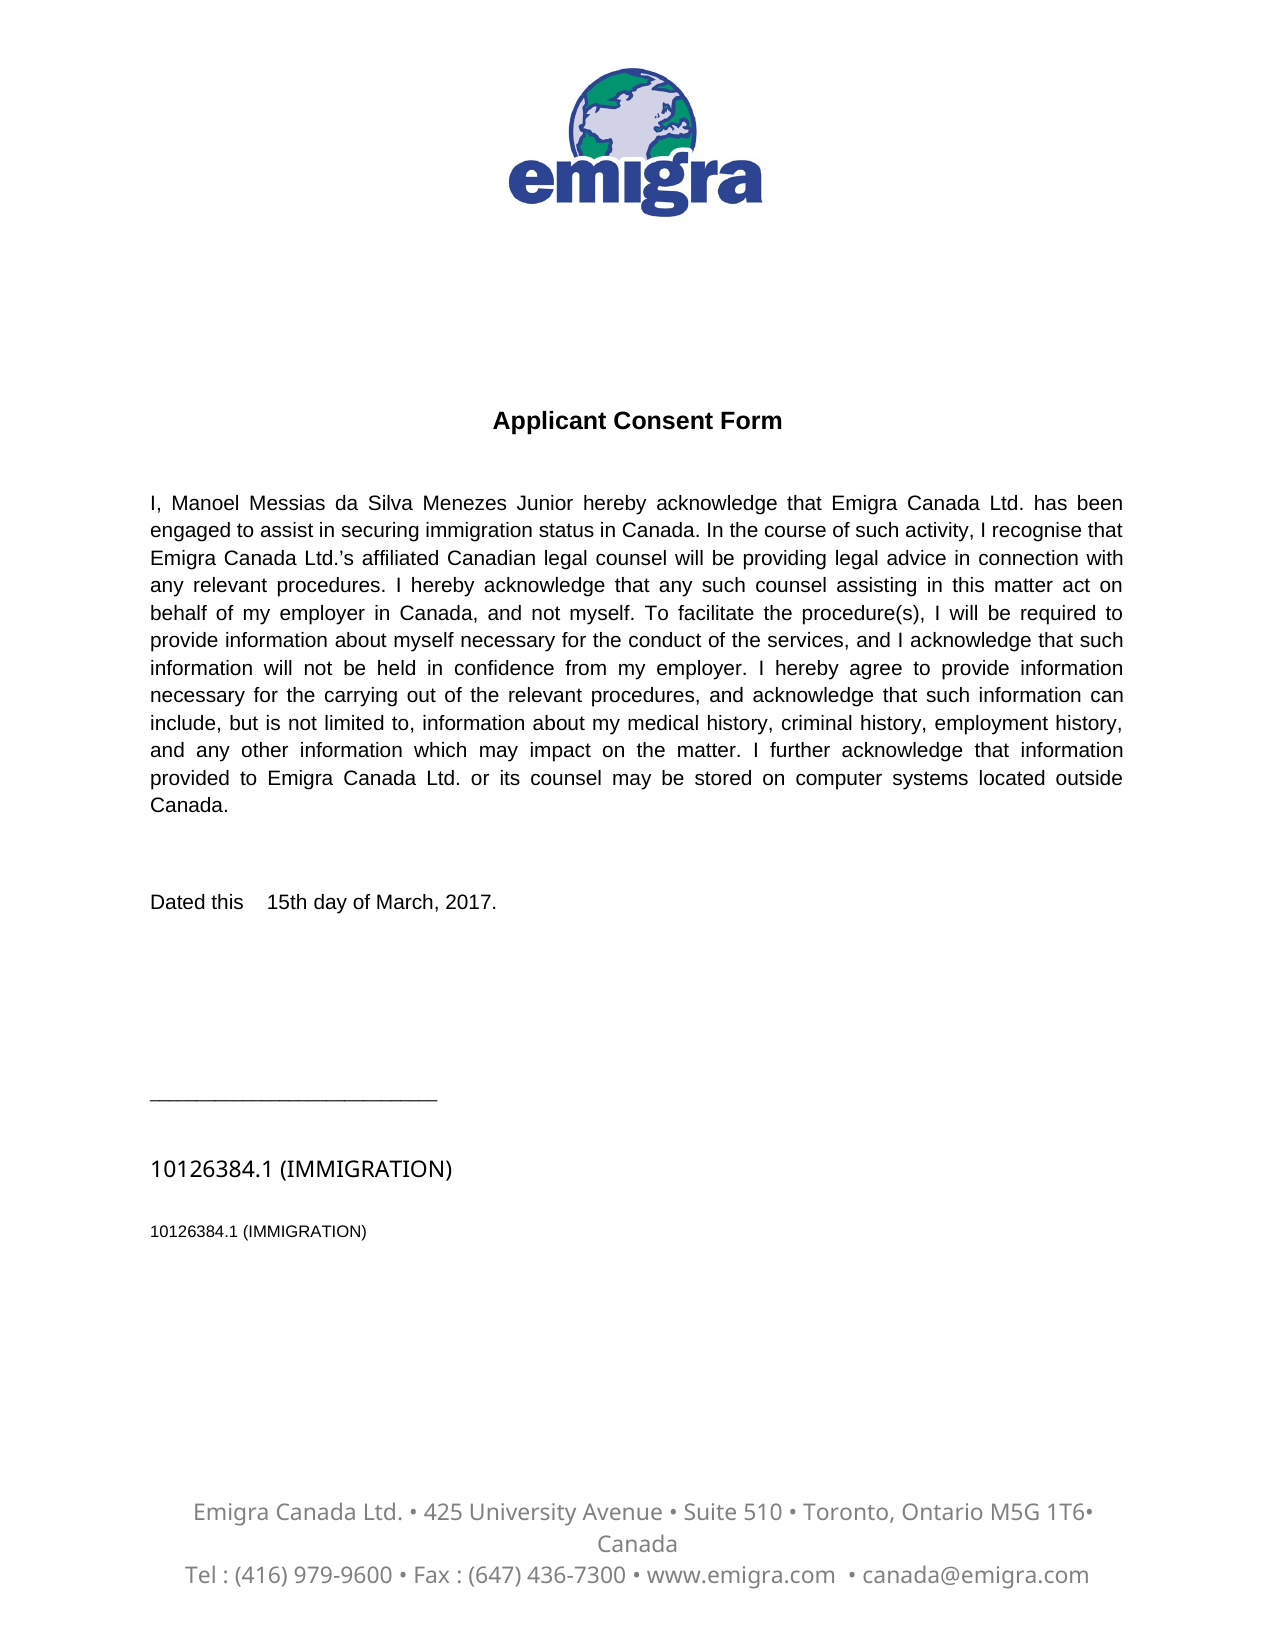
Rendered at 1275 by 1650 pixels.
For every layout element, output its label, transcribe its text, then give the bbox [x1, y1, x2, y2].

text I, Manoel Messias da Silva Menezes Junior hereby acknowledge that Emigra Canada Ltd. has been engaged to assist in securing immigration status in . In the course of such activity, I recognise that Emigra Canada Ltd.’s affiliated Canadian legal counsel will be providing legal advice in connection with any relevant procedures. I hereby acknowledge that any such counsel assisting in this matter act on behalf of my employer in , and not myself. To facilitate the procedure(s), I will be required to provide information about myself necessary for the conduct of the services, and I acknowledge that such information will not be held in confidence from my employer. I hereby agree to provide information necessary for the carrying out of the relevant procedures, and acknowledge that such information can include, but is not limited to, information about my medical history, criminal history, employment history, and any other information which may impact on the matter. I further acknowledge that information provided to Emigra Canada Ltd. or its counsel may be stored on computer systems located outside . [150, 491, 1125, 817]
text 10126384.1 (IMMIGRATION) [150, 1153, 1125, 1184]
text Applicant Consent Form [150, 406, 1125, 435]
picture [484, 53, 791, 237]
text _______________________________ [150, 1083, 1125, 1133]
text 10126384.1 (IMMIGRATION) [150, 1222, 1125, 1241]
text Dated this 15th day of March, 2017. [150, 890, 1125, 914]
